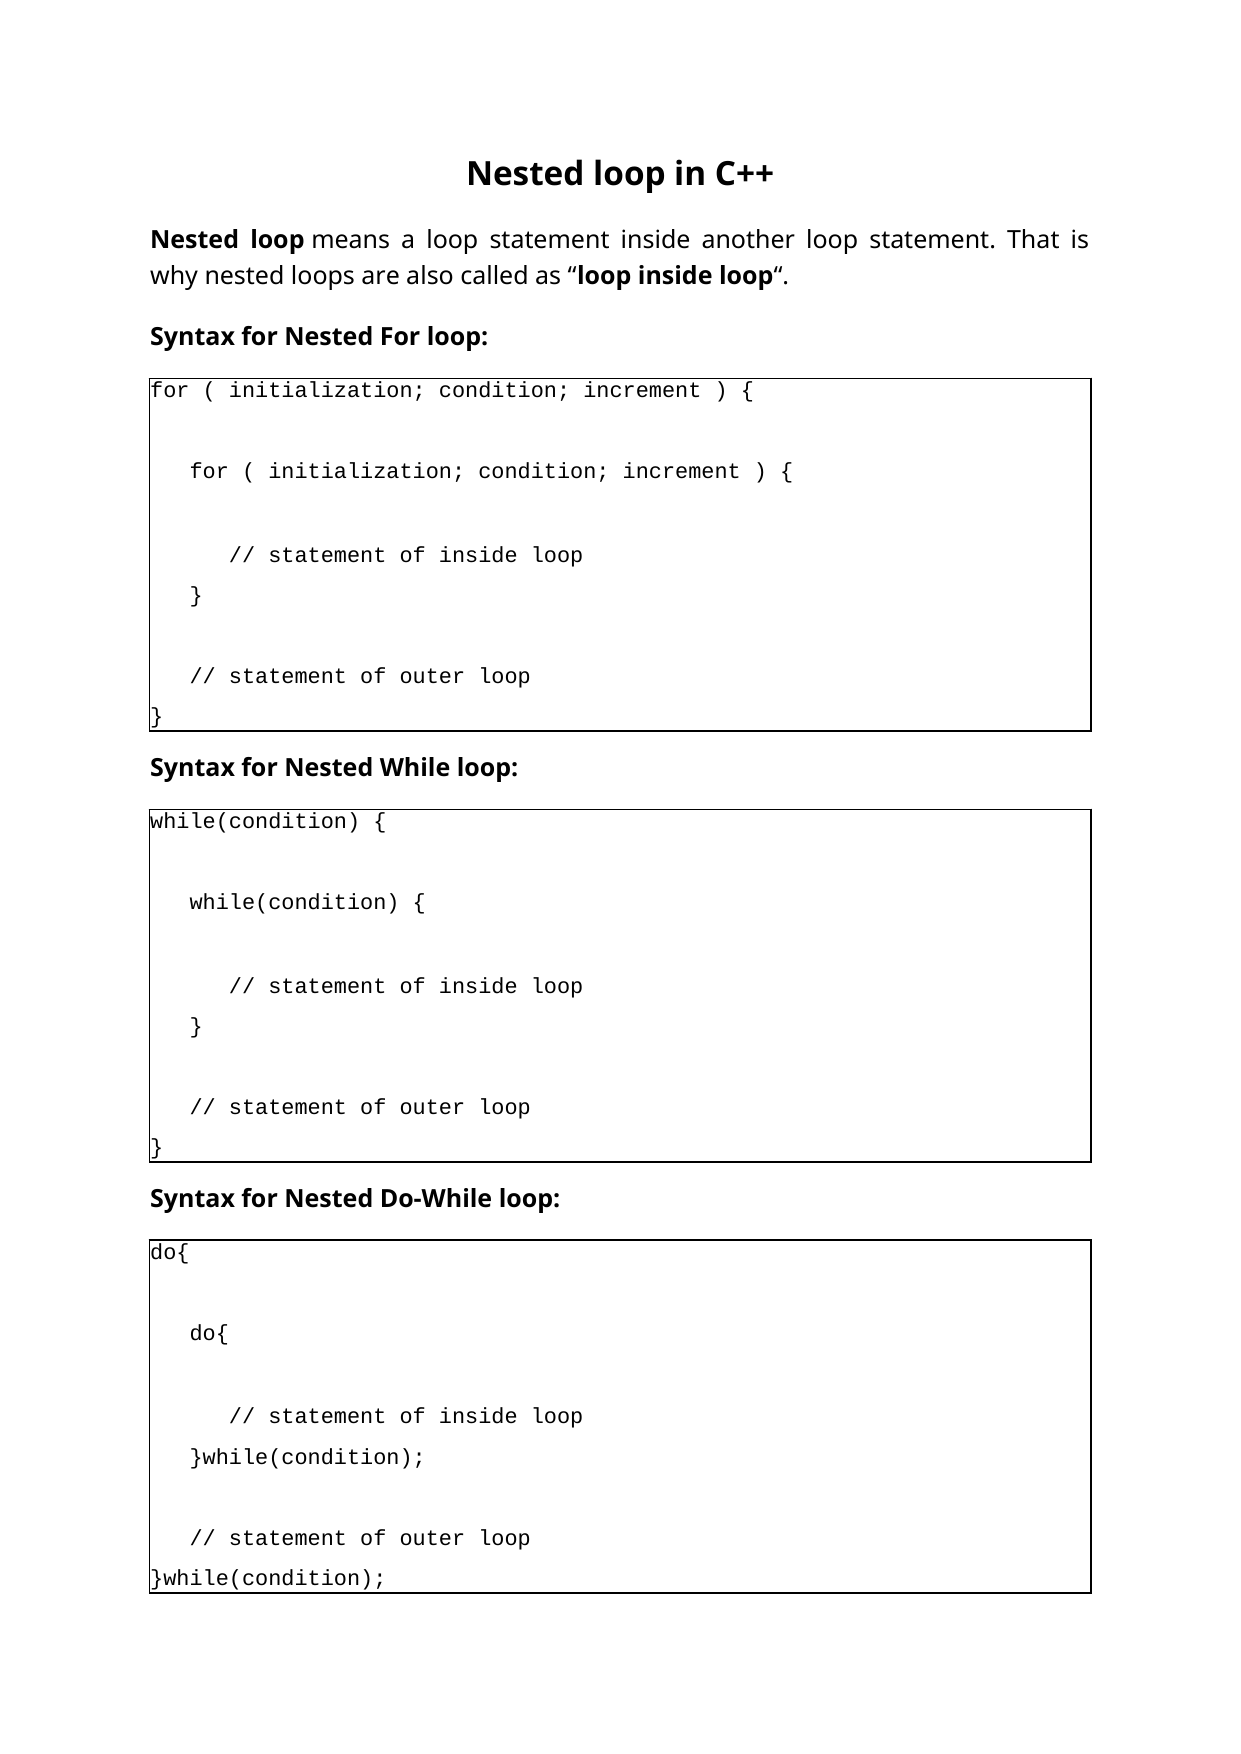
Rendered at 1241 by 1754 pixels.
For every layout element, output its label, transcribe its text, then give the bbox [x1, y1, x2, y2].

text } [150, 1135, 1090, 1161]
text for ( initialization; condition; increment ) { [150, 379, 1090, 404]
text // statement of outer loop [150, 1094, 1090, 1121]
text Syntax for Nested While loop: [150, 748, 1090, 783]
text } [150, 1014, 1090, 1040]
text }while(condition); [150, 1566, 1090, 1592]
text // statement of outer loop [150, 1525, 1090, 1552]
text // statement of inside loop [150, 542, 1090, 569]
text Nested loop in C++ [150, 150, 1090, 195]
text // statement of outer loop [150, 664, 1090, 690]
text while(condition) { [150, 810, 1090, 835]
text // statement of inside loop [150, 1404, 1090, 1431]
text } [150, 704, 1090, 730]
text Syntax for Nested For loop: [150, 317, 1090, 353]
text }while(condition); [150, 1444, 1090, 1471]
text while(condition) { [150, 889, 1090, 916]
text } [150, 583, 1090, 609]
text // statement of inside loop [150, 973, 1090, 1000]
text do{ [150, 1320, 1090, 1346]
text Nested loop means a loop statement inside another loop statement. That is why nested loops are also called as “loop inside loop“. [150, 220, 1090, 292]
text Syntax for Nested Do-While loop: [150, 1178, 1090, 1214]
text do{ [150, 1241, 1090, 1266]
text for ( initialization; condition; increment ) { [150, 458, 1090, 485]
